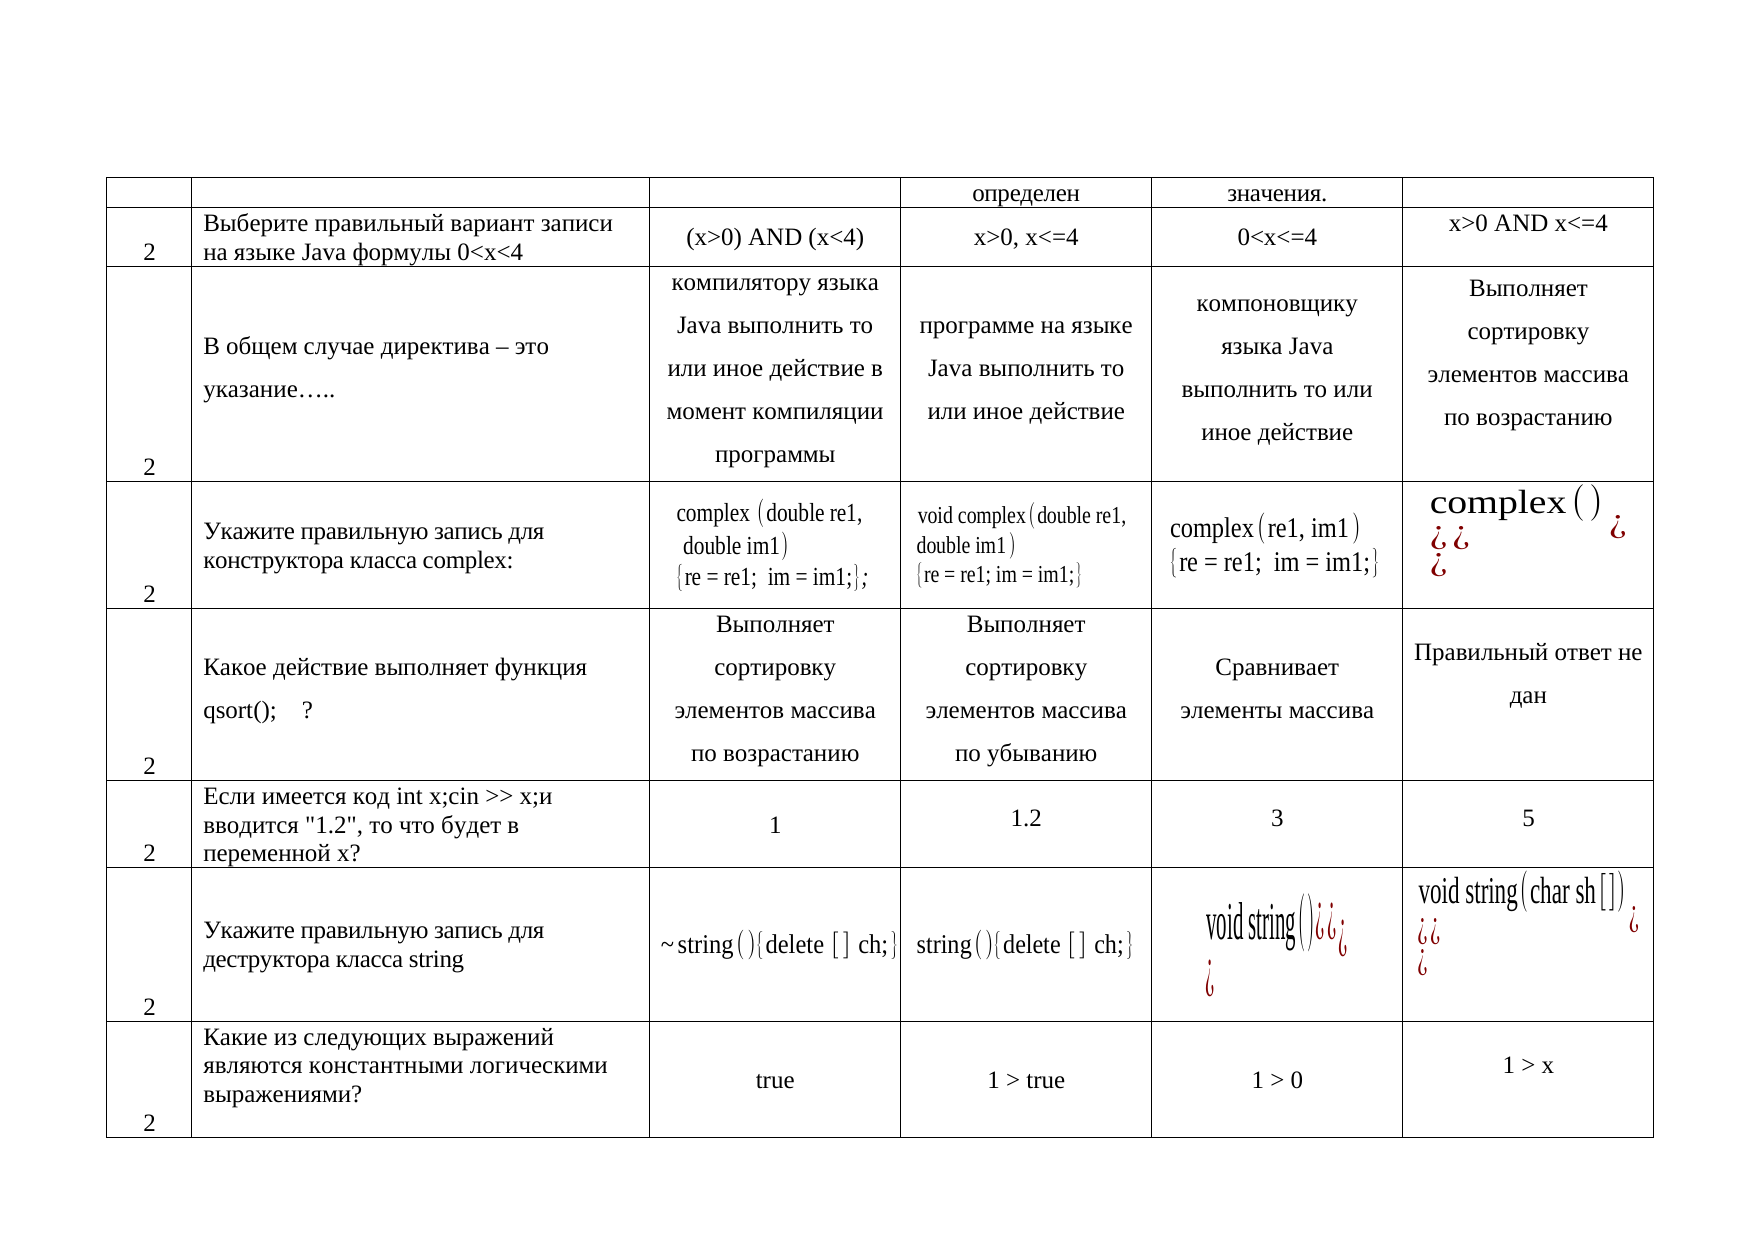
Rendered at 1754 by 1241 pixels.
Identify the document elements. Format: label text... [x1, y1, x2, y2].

table_cell 1.2 [901, 781, 1151, 867]
table_cell Сравнивает элементы массива [1152, 609, 1402, 780]
table_cell Какие из следующих выражений являются константными логическими выражениями? [192, 1022, 649, 1137]
table_cell 1 > x [1403, 1022, 1653, 1137]
table_cell [1403, 482, 1653, 608]
table_cell 1 [650, 781, 900, 867]
table_cell [650, 868, 900, 1021]
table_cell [192, 178, 649, 207]
table_cell x>0, x<=4 [901, 208, 1151, 266]
table_cell 1 > 0 [1152, 1022, 1402, 1137]
table_cell x>0 AND x<=4 [1403, 208, 1653, 266]
table_cell В общем случае директива – это указание….. [192, 267, 649, 481]
table_cell Укажите правильную запись для конструктора класса сomplex: [192, 482, 649, 608]
table_cell 2 [107, 1022, 191, 1137]
table_cell [1403, 868, 1653, 1021]
table_cell 2 [107, 868, 191, 1021]
table_cell Укажите правильную запись для деструктора класса string [192, 868, 649, 1021]
table_cell [1152, 482, 1402, 608]
table_cell true [650, 1022, 900, 1137]
table_cell 2 [107, 178, 191, 207]
table_cell программе на языке Java выполнить то или иное действие [901, 267, 1151, 481]
table_cell Если имеется код int x;cin >> x;и вводится "1.2", то что будет в переменной x? [192, 781, 649, 867]
table_cell Правильный ответ не дан [1403, 609, 1653, 780]
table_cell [650, 178, 900, 207]
table_cell компилятору языка Java выполнить то или иное действие в момент компиляции программы [650, 267, 900, 481]
table_cell [650, 482, 900, 608]
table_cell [1403, 178, 1653, 207]
table_cell [901, 482, 1151, 608]
table_cell 3 [1152, 781, 1402, 867]
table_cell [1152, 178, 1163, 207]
table_cell Выполняет сортировку элементов массива по убыванию [901, 609, 1151, 780]
table_cell Выполняет сортировку элементов массива по возрастанию [650, 609, 900, 780]
table_cell 2 [107, 267, 191, 481]
table_cell 2 [107, 781, 191, 867]
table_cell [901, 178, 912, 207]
table_cell (x>0) AND (x<4) [650, 208, 900, 266]
table_cell [1152, 868, 1402, 1021]
table_cell 2 [107, 482, 191, 608]
table_cell Какое действие выполняет функция qsort(); ? [192, 609, 649, 780]
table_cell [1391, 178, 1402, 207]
table_cell 1 > true [901, 1022, 1151, 1137]
table_cell 5 [1403, 781, 1653, 867]
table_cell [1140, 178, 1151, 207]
table_cell Выберите правильный вариант записи на языке Java формулы 0<x<4 [192, 208, 649, 266]
table_cell 2 [107, 609, 191, 780]
table_cell 2 [107, 208, 191, 266]
table_cell Выполняет сортировку элементов массива по возрастанию [1403, 267, 1653, 481]
table_cell 0<x<=4 [1152, 208, 1402, 266]
table_cell компоновщику языка Java выполнить то или иное действие [1152, 267, 1402, 481]
table_cell [901, 868, 1151, 1021]
